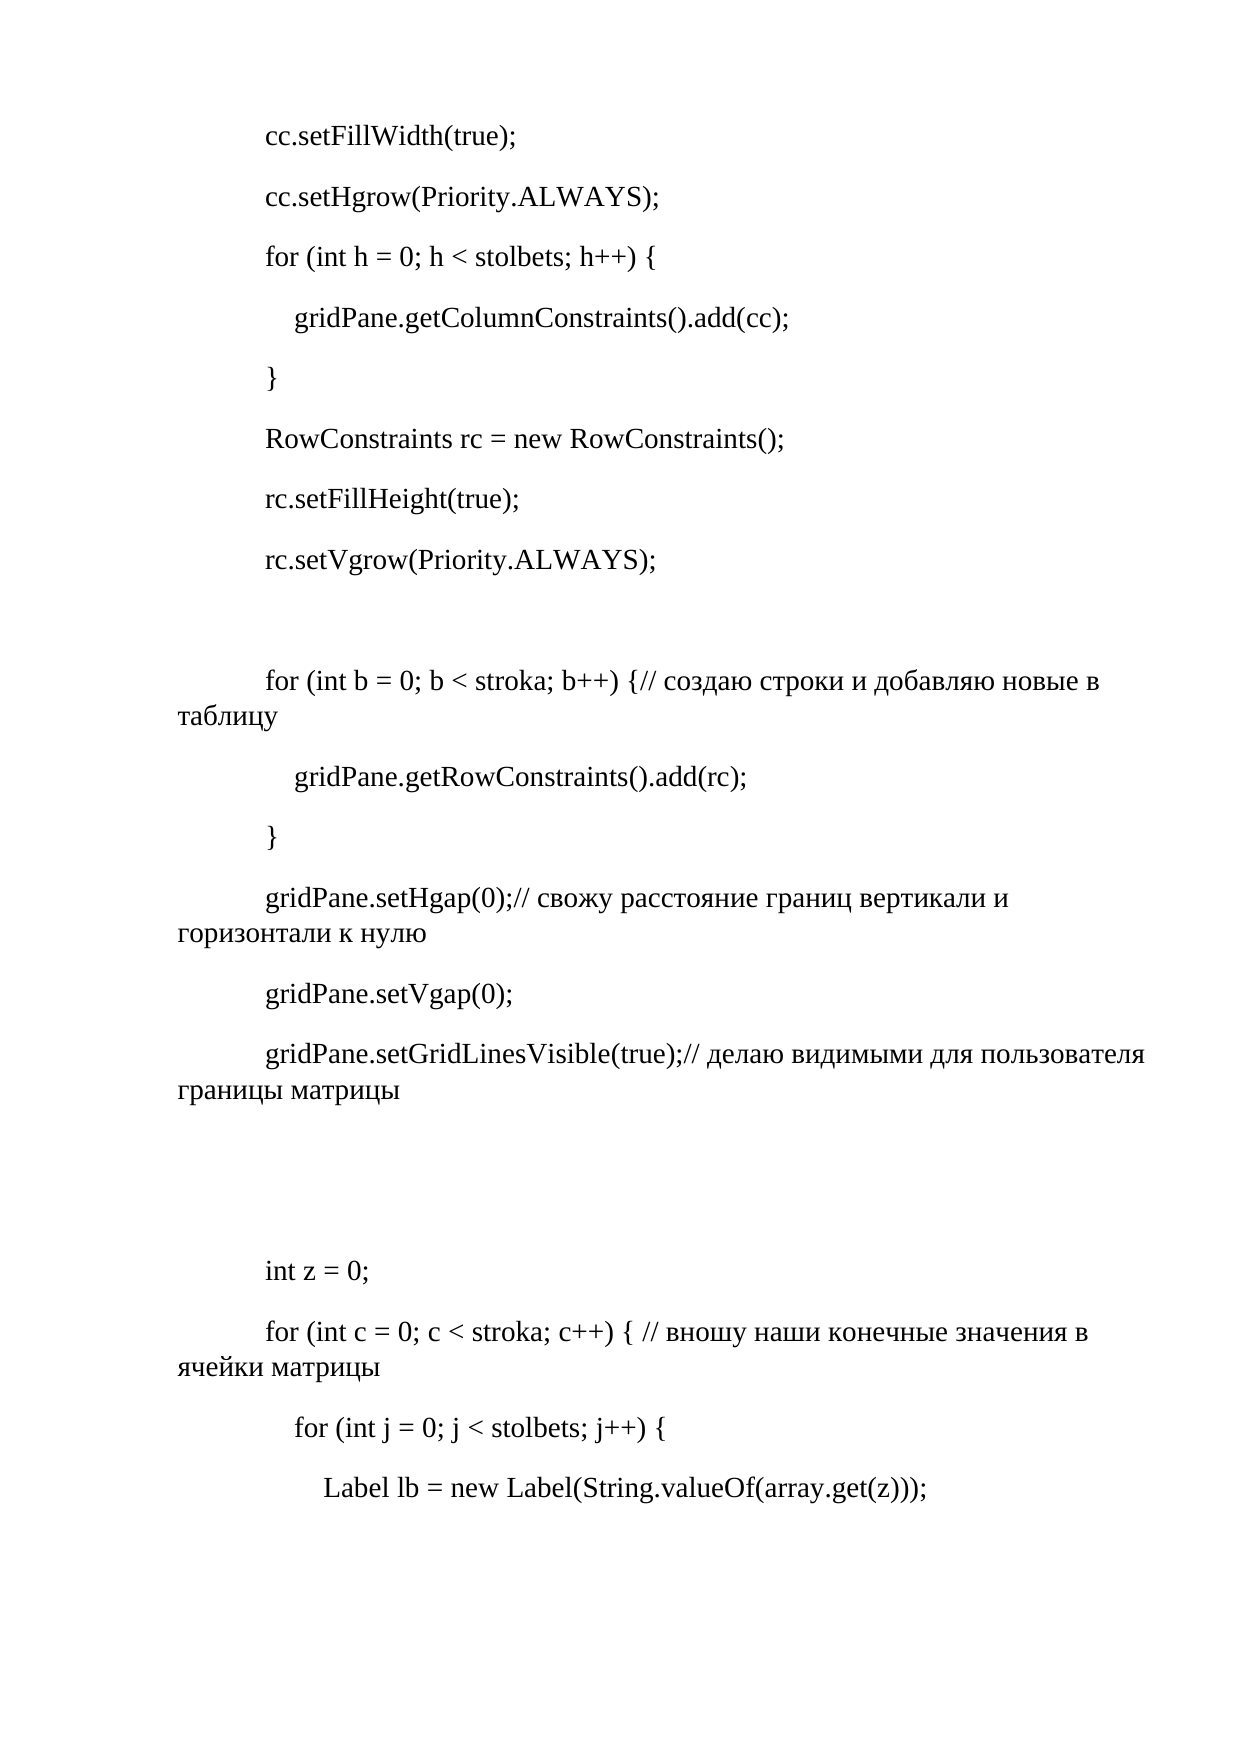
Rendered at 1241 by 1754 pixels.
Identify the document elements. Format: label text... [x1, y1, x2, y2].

subtitle RowConstraints rc = new RowConstraints(); [177, 421, 1152, 454]
subtitle for (int j = 0; j < stolbets; j++) { [177, 1410, 1152, 1444]
subtitle gridPane.setVgap(0); [177, 976, 1152, 1009]
subtitle cc.setHgrow(Priority.ALWAYS); [177, 179, 1152, 212]
subtitle gridPane.getColumnConstraints().add(cc); [177, 300, 1152, 333]
subtitle rc.setFillHeight(true); [177, 481, 1152, 515]
subtitle gridPane.setGridLinesVisible(true);// делаю видимыми для пользователя границы матрицы [177, 1036, 1152, 1106]
subtitle } [177, 819, 1152, 853]
subtitle for (int h = 0; h < stolbets; h++) { [177, 239, 1152, 273]
subtitle gridPane.getRowConstraints().add(rc); [177, 759, 1152, 792]
subtitle for (int b = 0; b < stroka; b++) {// создаю строки и добавляю новые в таблицу [177, 663, 1152, 732]
subtitle rc.setVgrow(Priority.ALWAYS); [177, 542, 1152, 575]
subtitle gridPane.setHgap(0);// свожу расстояние границ вертикали и горизонтали к нулю [177, 880, 1152, 949]
subtitle cc.setFillWidth(true); [177, 118, 1152, 152]
subtitle for (int c = 0; c < stroka; c++) { // вношу наши конечные значения в ячейки матрицы [177, 1314, 1152, 1383]
subtitle Label lb = new Label(String.valueOf(array.get(z))); [177, 1471, 1152, 1504]
subtitle } [177, 360, 1152, 394]
subtitle int z = 0; [177, 1253, 1152, 1287]
